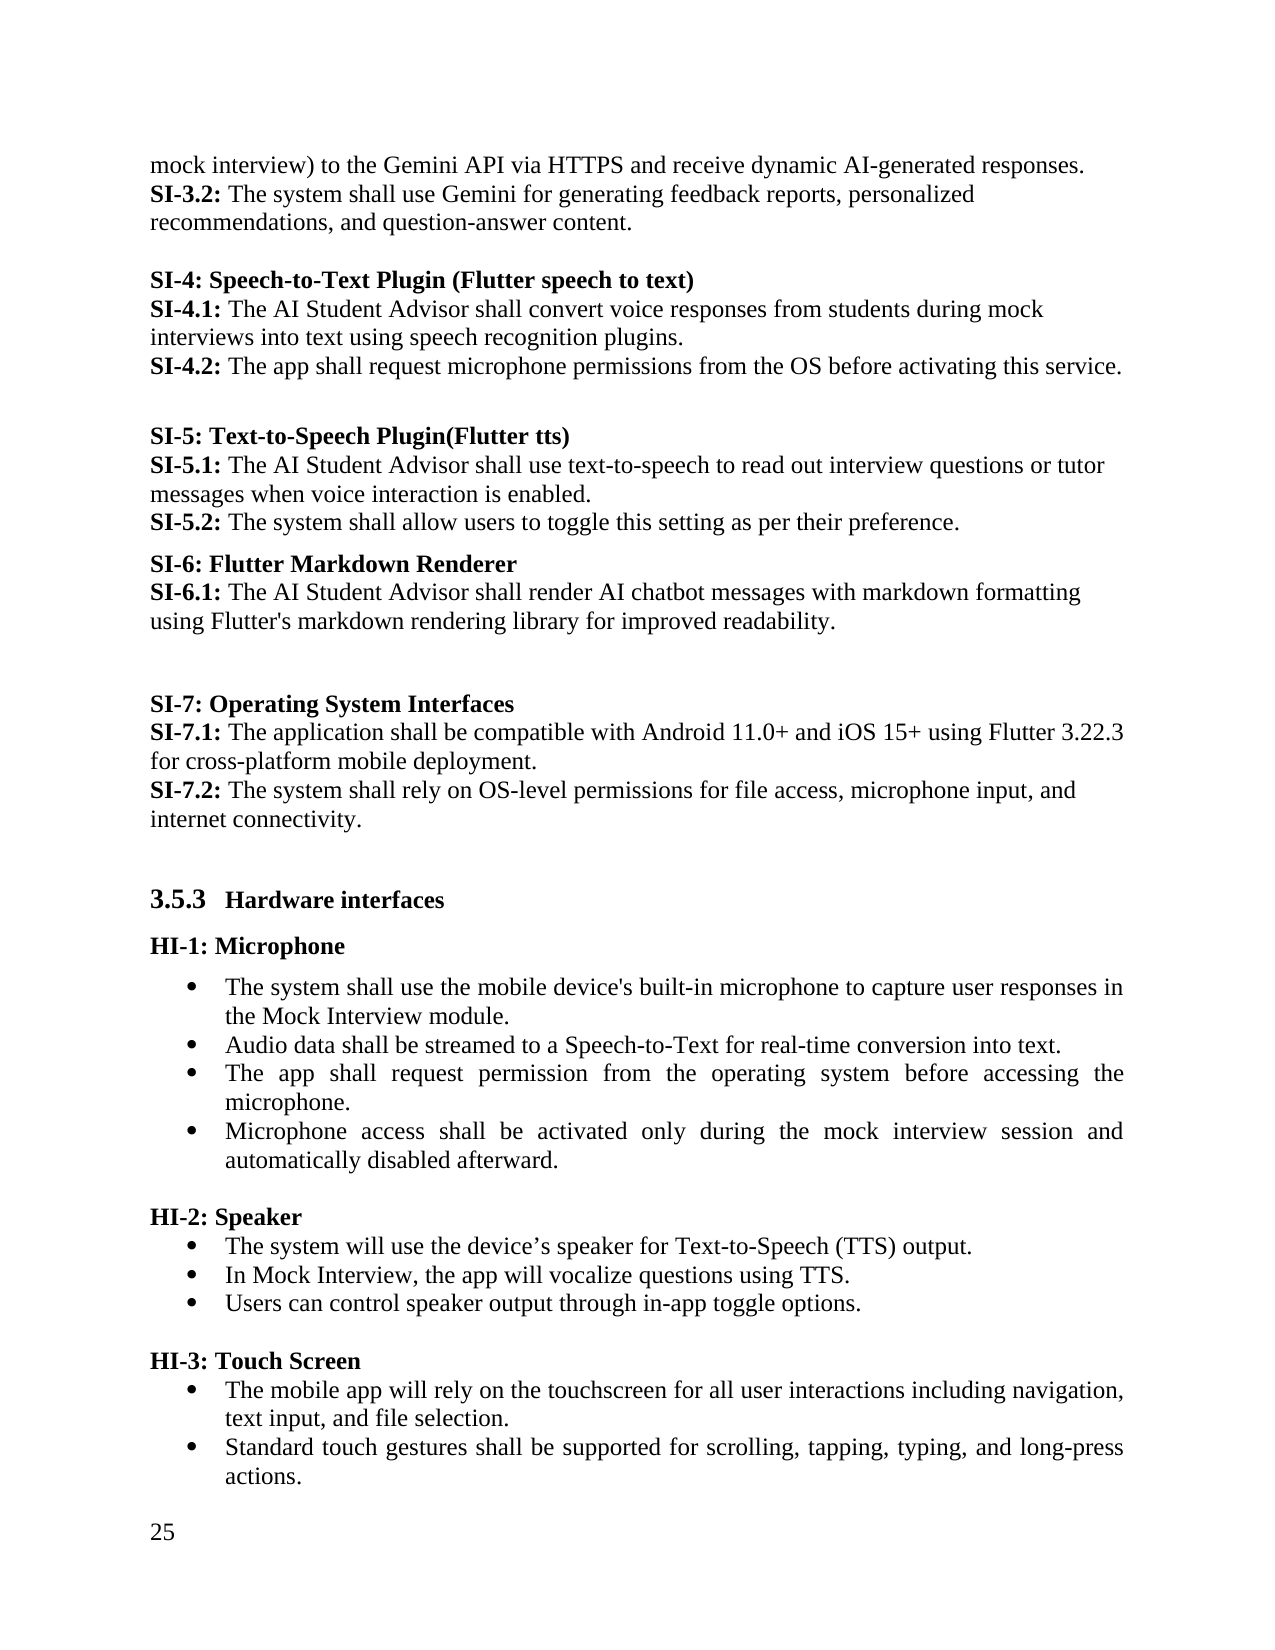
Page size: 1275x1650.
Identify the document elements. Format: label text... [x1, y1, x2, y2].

text SI-6: Flutter Markdown Renderer SI-6.1: The AI Student Advisor shall render AI chatbot messages with markdown formatting using Flutter's markdown rendering library for improved readability. [150, 894, 1125, 980]
list The system shall use the mobile device's built-in microphone to capture user responses in the Mock Interview module. [187, 1317, 1125, 1375]
text SI-2: Firebase Firestore Database SI-2.1: The AI Student Advisor shall store and retrieve student profiles, uploaded timetable data, enrolled courses, tutoring conversations, and interview results using Firestore NoSQL database. SI-2.2: The application shall maintain real-time synchronization between client data and Firestore through secure API endpoints. [150, 265, 1125, 409]
text SI-4: Speech-to-Text Plugin (Flutter speech to text) SI-4.1: The AI Student Advisor shall convert voice responses from students during mock interviews into text using speech recognition plugins. SI-4.2: The app shall request microphone permissions from the OS before activating this service. [150, 610, 1125, 725]
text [150, 150, 1125, 236]
text HI-1: Microphone [150, 1276, 1125, 1305]
text SI-7: Operating System Interfaces SI-7.1: The application shall be compatible with Android 11.0+ and iOS 15+ using Flutter 3.22.3 for cross-platform mobile deployment. SI-7.2: The system shall rely on OS-level permissions for file access, microphone input, and internet connectivity. [150, 1034, 1125, 1177]
list Audio data shall be streamed to a Speech-to-Text for real-time conversion into text. [187, 1375, 1125, 1403]
text SI-5: Text-to-Speech Plugin(Flutter tts) SI-5.1: The AI Student Advisor shall use text-to-speech to read out interview questions or tutor messages when voice interaction is enabled. SI-5.2: The system shall allow users to toggle this setting as per their preference. [150, 766, 1125, 881]
text SI-3: Gemini AI API SI-3.1: The AI Student Advisor shall send prompt-based queries (course selection, tutoring, mock interview) to the Gemini API via HTTPS and receive dynamic AI-generated responses. SI-3.2: The system shall use Gemini for generating feedback reports, personalized recommendations, and question-answer content. [150, 437, 1125, 581]
list The app shall request permission from the operating system before accessing the microphone. [187, 1403, 1125, 1461]
subtitle Hardware interfaces [150, 1227, 1125, 1260]
